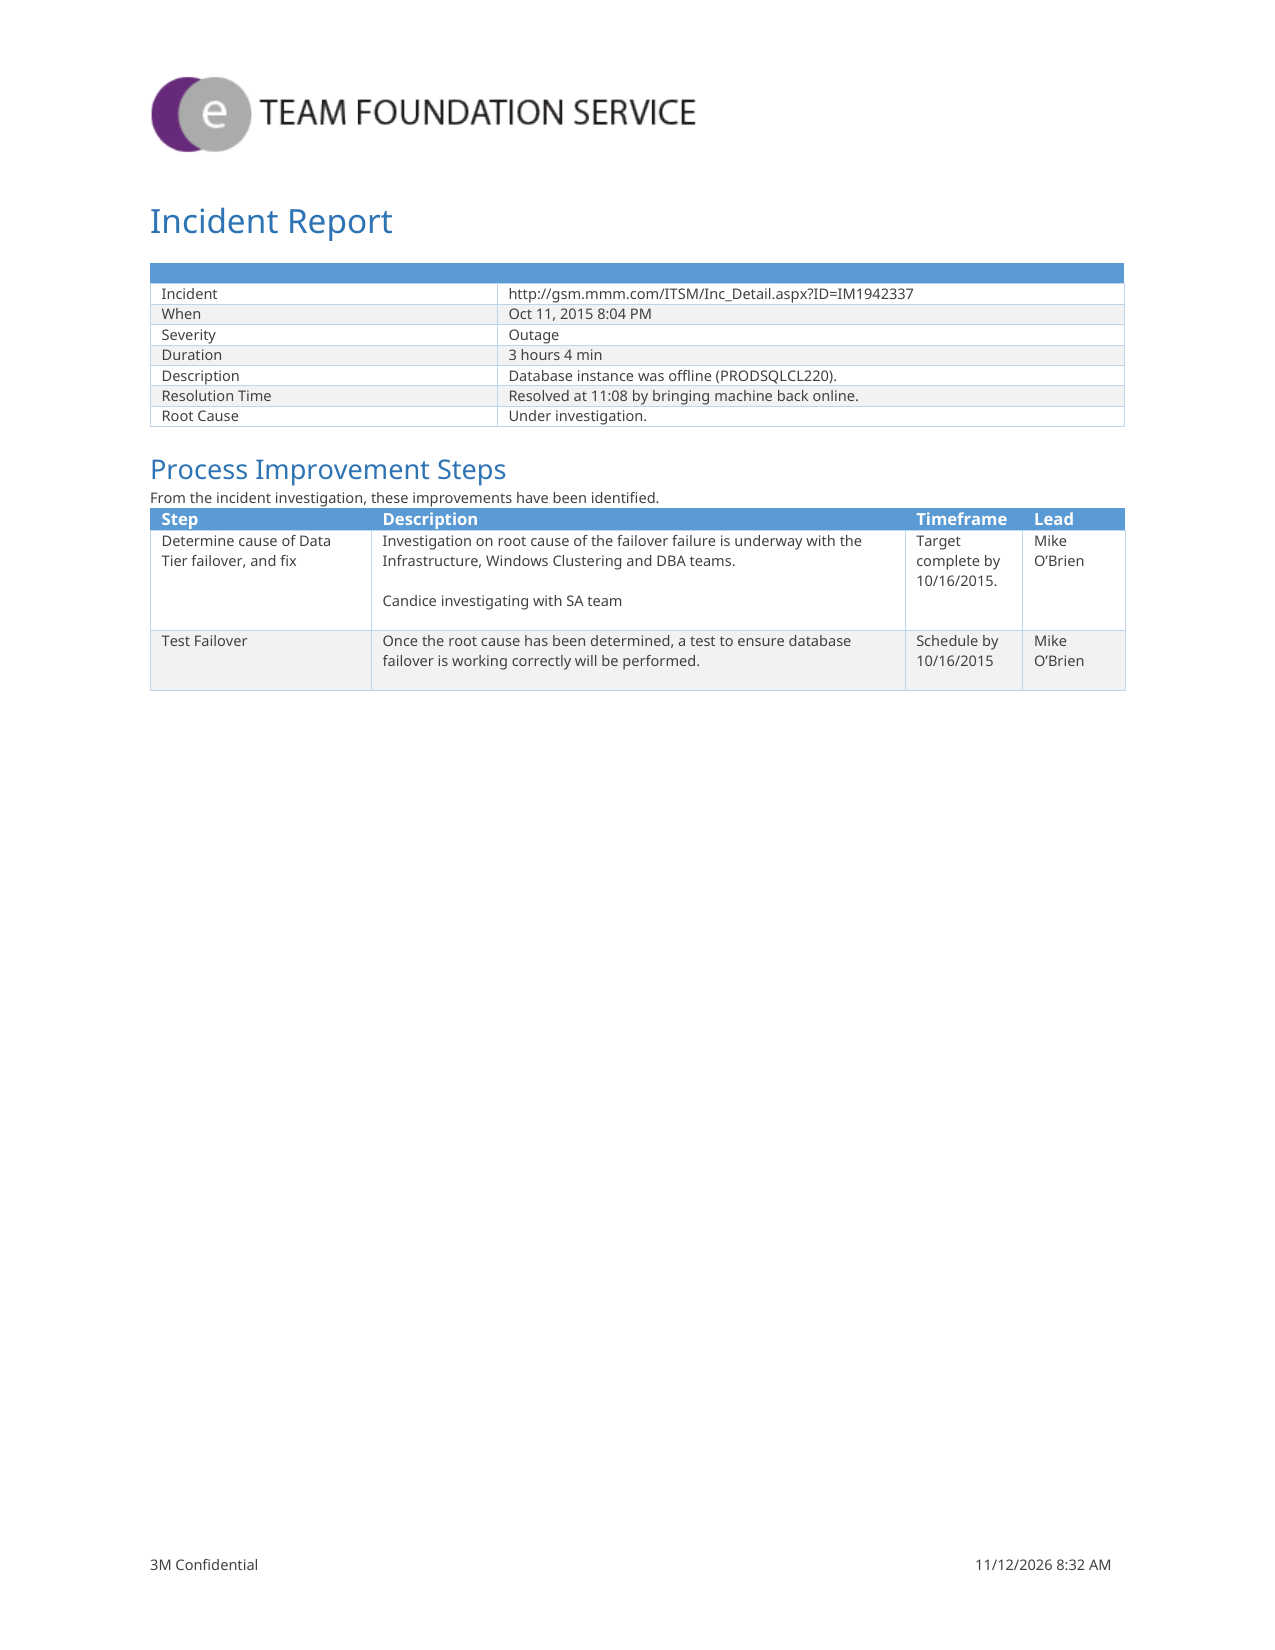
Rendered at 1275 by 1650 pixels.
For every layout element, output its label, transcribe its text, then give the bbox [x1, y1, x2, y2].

table_cell When [151, 305, 497, 324]
table_cell Duration [151, 346, 497, 365]
subtitle Process Improvement Steps [150, 451, 1125, 488]
table_cell Test Failover [151, 631, 371, 690]
table_cell Mike O’Brien [1023, 531, 1125, 630]
table_header Lead [1023, 508, 1125, 530]
table_cell Root Cause [151, 407, 497, 426]
table_cell Database instance was offline (PRODSQLCL220). [498, 366, 1124, 385]
table_cell Incident [151, 284, 497, 304]
subtitle Incident Report [150, 198, 1125, 243]
table_cell Mike O’Brien [1023, 631, 1125, 690]
table_cell Investigation on root cause of the failover failure is underway with the Infrastructure, Windows Clustering and DBA teams. Candice investigating with SA team [372, 531, 905, 630]
table_cell Once the root cause has been determined, a test to ensure database failover is working correctly will be performed. [372, 631, 905, 690]
picture [150, 75, 702, 154]
table_cell Severity [151, 325, 497, 344]
table_cell Target complete by 10/16/2015. [906, 531, 1022, 630]
table_cell Description [151, 366, 497, 385]
table_cell Outage [498, 325, 1124, 344]
table_cell Schedule by 10/16/2015 [906, 631, 1022, 690]
table_header [497, 263, 1124, 283]
table_cell Oct 11, 2015 8:04 PM [498, 305, 1124, 324]
table_header Description [371, 508, 905, 530]
table_cell http://gsm.mmm.com/ITSM/Inc_Detail.aspx?ID=IM1942337 [498, 284, 1124, 304]
table_cell Resolution Time [151, 386, 497, 406]
table_cell Determine cause of Data Tier failover, and fix [151, 531, 371, 630]
table_cell 3 hours 4 min [498, 346, 1124, 365]
table_cell Resolved at 11:08 by bringing machine back online. [498, 386, 1124, 406]
table_header Step [150, 508, 371, 530]
text From the incident investigation, these improvements have been identified. [150, 488, 1125, 507]
table_cell Under investigation. [498, 407, 1124, 426]
table_header [150, 263, 497, 283]
table_header Timeframe [905, 508, 1023, 530]
